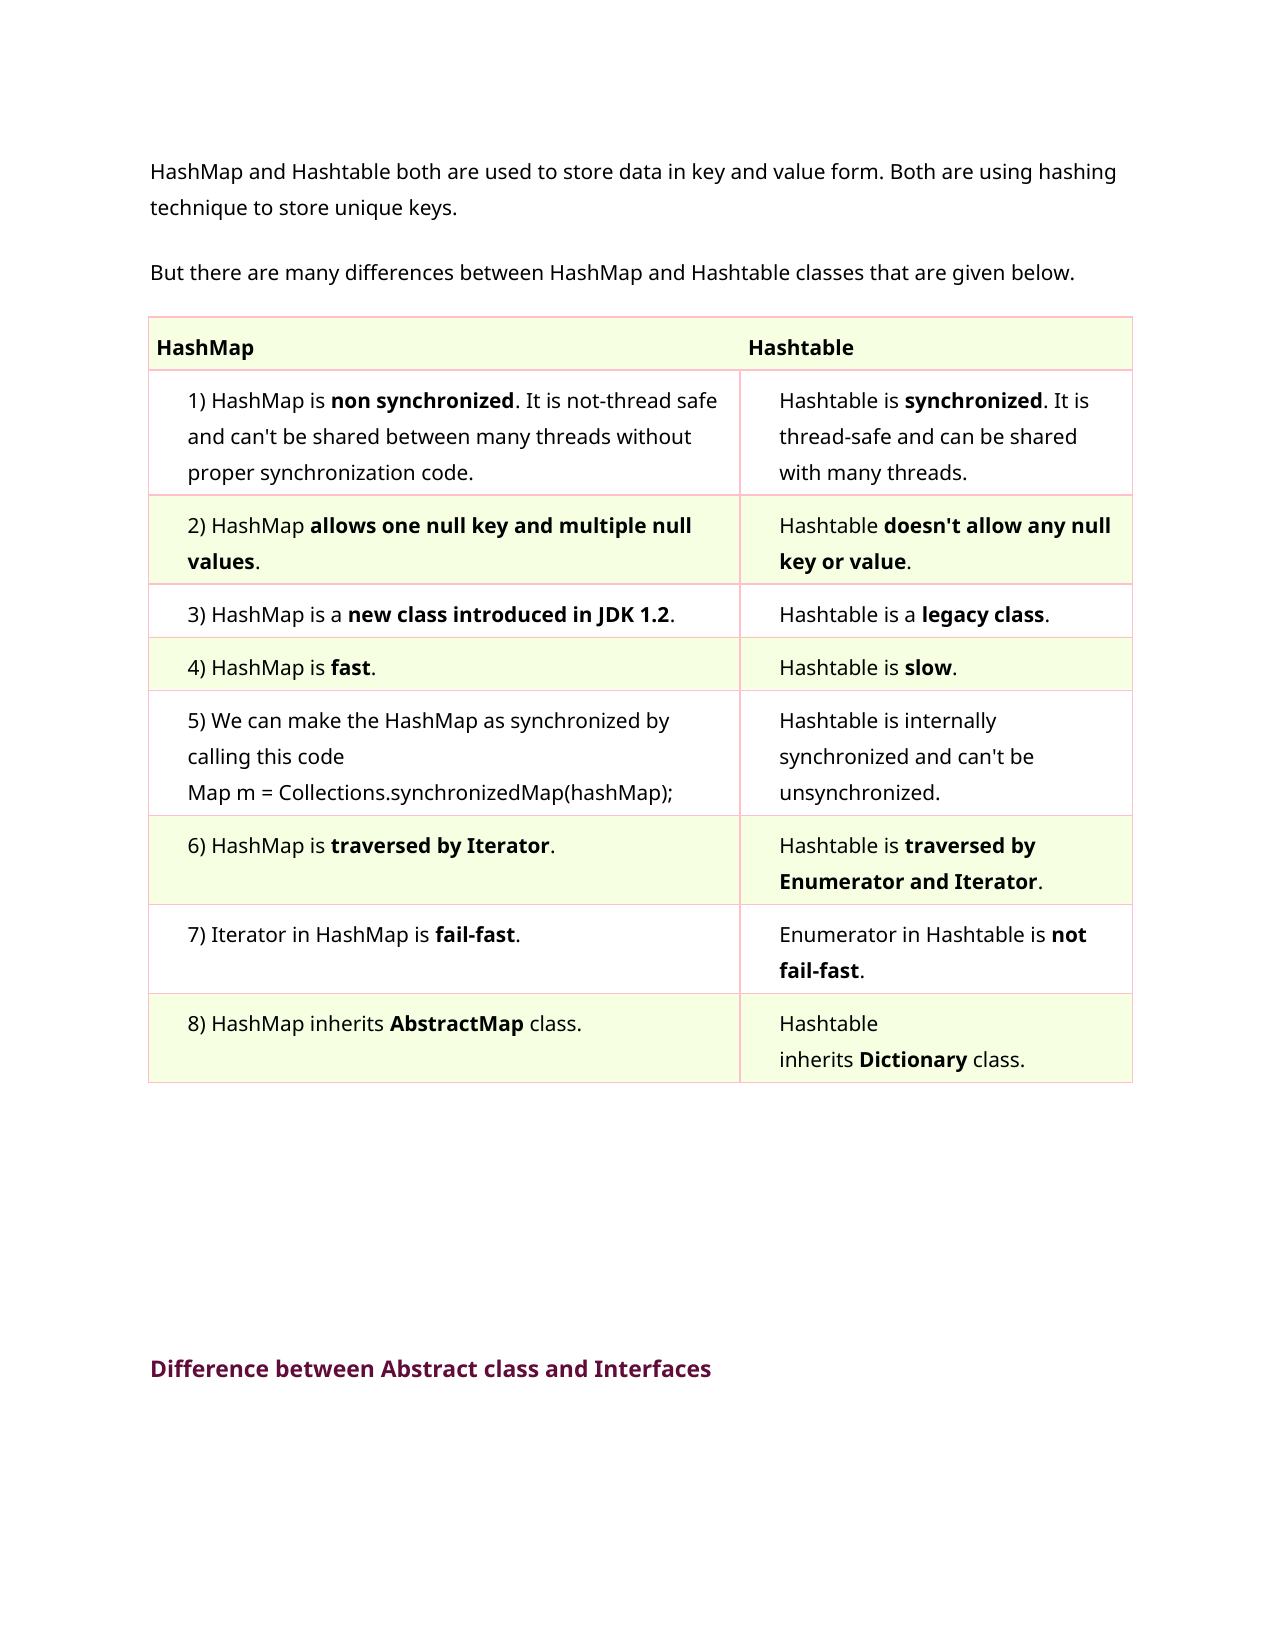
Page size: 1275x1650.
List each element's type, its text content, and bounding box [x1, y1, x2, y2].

table_cell 4) HashMap is fast. [149, 638, 739, 689]
table_cell 5) We can make the HashMap as synchronized by calling this code Map m = Collections.synchronizedMap(hashMap); [149, 691, 739, 814]
table_cell Hashtable is synchronized. It is thread-safe and can be shared with many threads. [741, 371, 1132, 494]
table_cell Hashtable is slow. [741, 638, 1132, 689]
table_cell 7) Iterator in HashMap is fail-fast. [149, 905, 739, 993]
table_cell Hashtable inherits Dictionary class. [741, 994, 1132, 1082]
table_cell 8) HashMap inherits AbstractMap class. [149, 994, 739, 1082]
table_header HashMap [149, 318, 740, 369]
table_header Hashtable [740, 318, 1132, 369]
table_cell Hashtable is a legacy class. [741, 585, 1132, 636]
table_cell 6) HashMap is traversed by Iterator. [149, 816, 739, 904]
text HashMap and Hashtable both are used to store data in key and value form. Both are using hashing technique to store unique keys. [150, 150, 1125, 222]
table_cell Hashtable doesn't allow any null key or value. [741, 496, 1132, 583]
table_cell 3) HashMap is a new class introduced in JDK 1.2. [149, 585, 739, 636]
table_cell Hashtable is traversed by Enumerator and Iterator. [741, 816, 1132, 904]
table_cell 2) HashMap allows one null key and multiple null values. [149, 496, 739, 583]
table_cell Enumerator in Hashtable is not fail-fast. [741, 905, 1132, 993]
table_cell 1) HashMap is non synchronized. It is not-thread safe and can't be shared between many threads without proper synchronization code. [149, 371, 739, 494]
text Difference between Abstract class and Interfaces [150, 1348, 1125, 1384]
table_cell Hashtable is internally synchronized and can't be unsynchronized. [741, 691, 1132, 814]
text But there are many differences between HashMap and Hashtable classes that are given below. [150, 251, 1125, 287]
